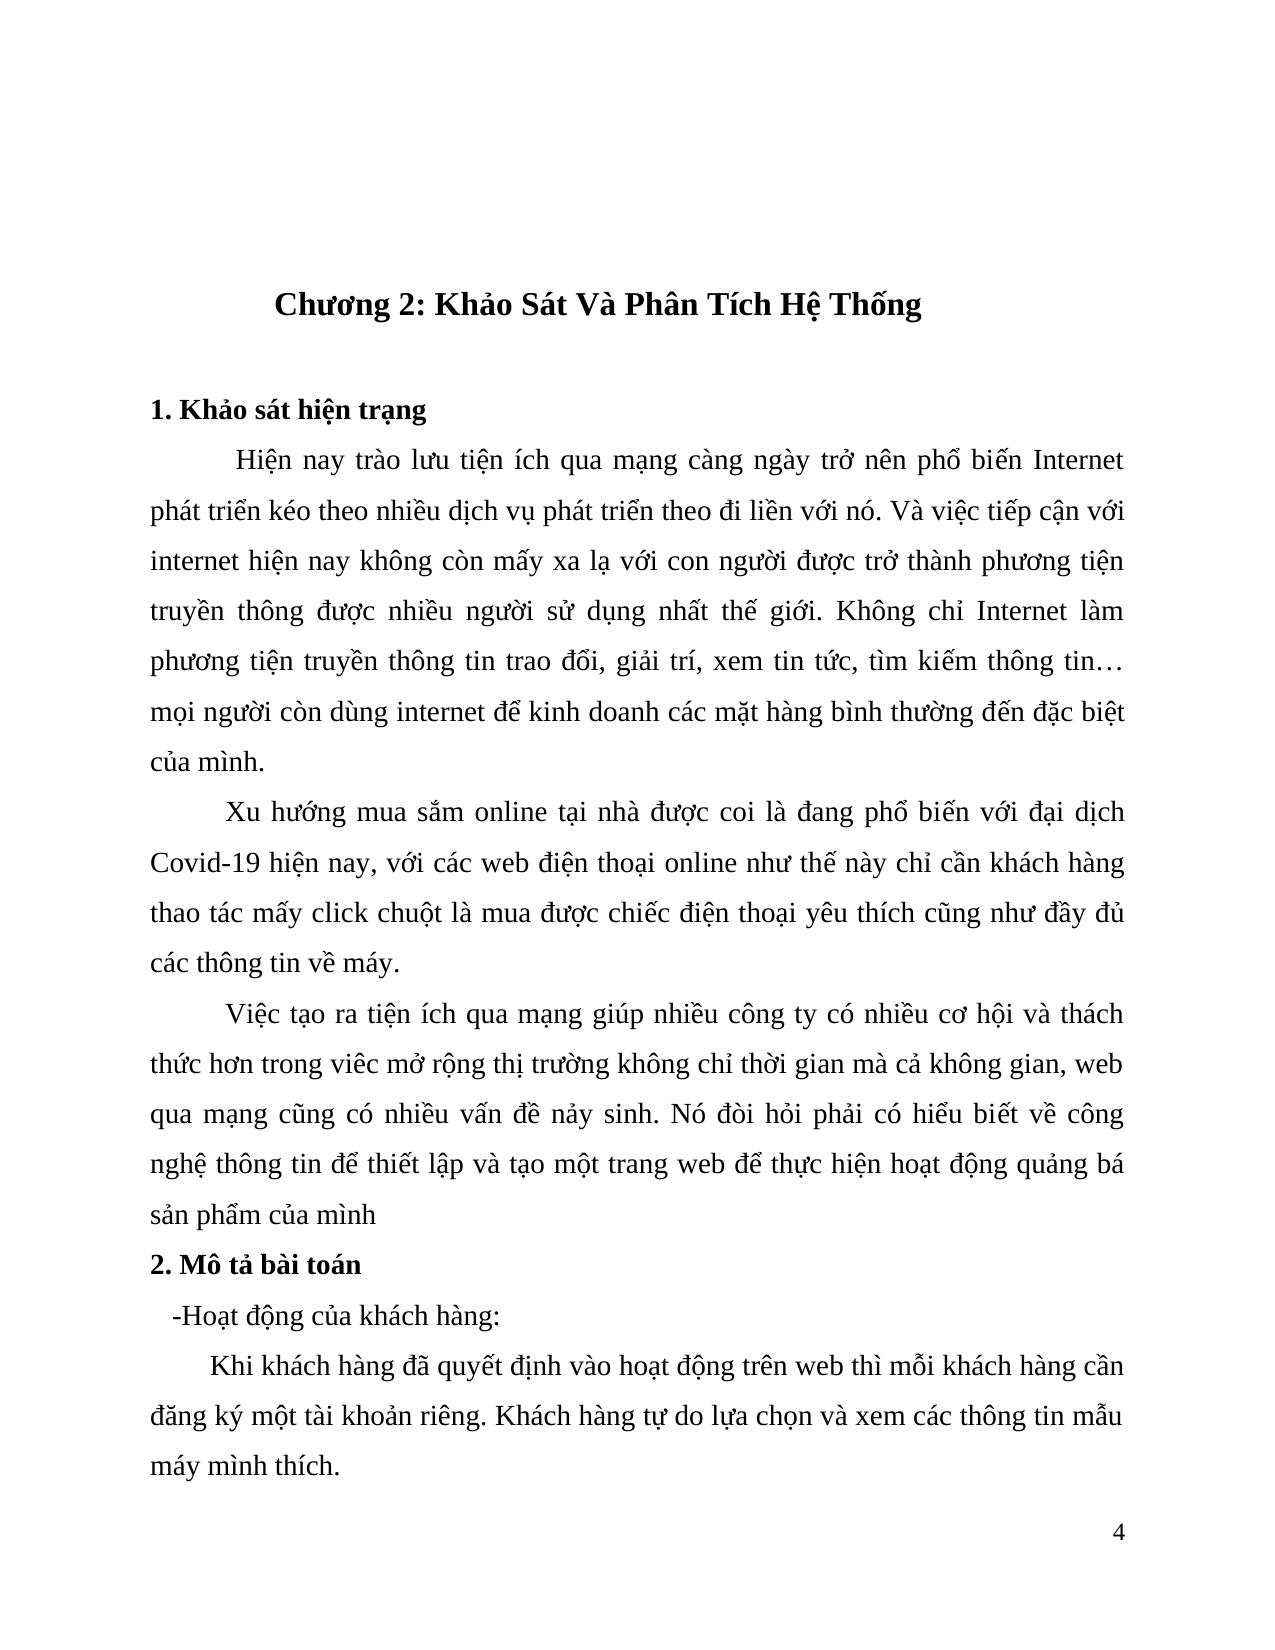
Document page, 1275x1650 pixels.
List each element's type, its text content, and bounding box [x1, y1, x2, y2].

text Hiện nay trào lưu tiện ích qua mạng càng ngày trở nên phổ biến Internet phát triển kéo theo nhiều dịch vụ phát triển theo đi liền với nó. Và việc tiếp cận với internet hiện nay không còn mấy xa lạ với con người được trở thành phương tiện truyền thông được nhiều người sử dụng nhất thế giới. Không chỉ Internet làm phương tiện truyền thông tin trao đổi, giải trí, xem tin tức, tìm kiếm thông tin… mọi người còn dùng internet để kinh doanh các mặt hàng bình thường đến đặc biệt của mình. [150, 442, 1125, 778]
text -Hoạt động của khách hàng: [150, 1298, 1125, 1331]
text 2. Mô tả bài toán [150, 1247, 1125, 1281]
text Việc tạo ra tiện ích qua mạng giúp nhiều công ty có nhiều cơ hội và thách thức hơn trong viêc mở rộng thị trường không chỉ thời gian mà cả không gian, web qua mạng cũng có nhiều vấn đề nảy sinh. Nó đòi hỏi phải có hiểu biết về công nghệ thông tin để thiết lập và tạo một trang web để thực hiện hoạt động quảng bá sản phẩm của mình [150, 996, 1125, 1231]
text Chương 2: Khảo Sát Và Phân Tích Hệ Thống [150, 284, 1125, 322]
text Khi khách hàng đã quyết định vào hoạt động trên web thì mỗi khách hàng cần đăng ký một tài khoản riêng. Khách hàng tự do lựa chọn và xem các thông tin mẫu máy mình thích. [150, 1348, 1125, 1482]
text Xu hướng mua sắm online tại nhà được coi là đang phổ biến với đại dịch Covid-19 hiện nay, với các web điện thoại online như thế này chỉ cần khách hàng thao tác mấy click chuột là mua được chiếc điện thoại yêu thích cũng như đầy đủ các thông tin về máy. [150, 794, 1125, 979]
text 1. Khảo sát hiện trạng [150, 392, 1125, 426]
